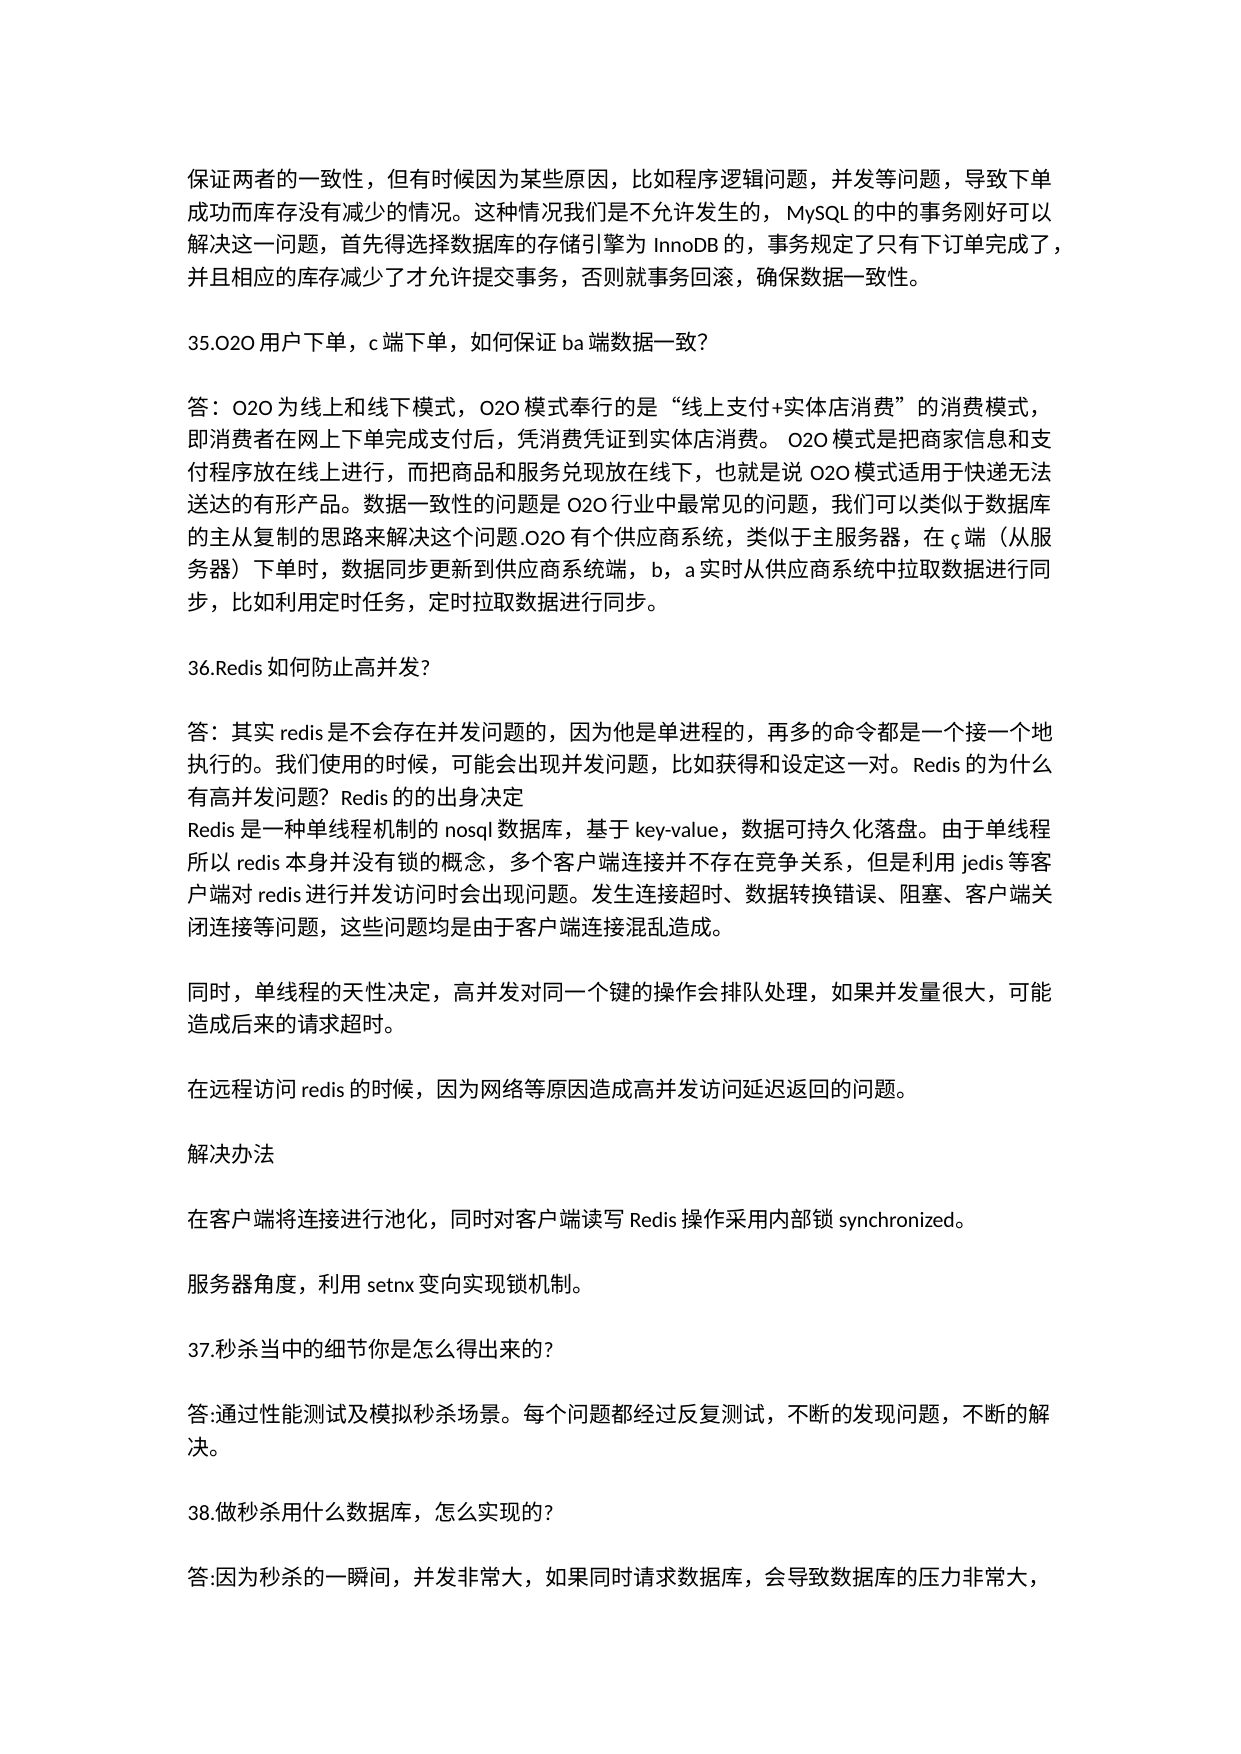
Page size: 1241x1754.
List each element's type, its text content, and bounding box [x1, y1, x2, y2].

text 38.做秒杀用什么数据库，怎么实现的? [187, 1494, 1053, 1527]
text 在客户端将连接进行池化，同时对客户端读写Redis操作采用内部锁synchronized。 [187, 1202, 1053, 1234]
text 37.秒杀当中的细节你是怎么得出来的? [187, 1332, 1053, 1364]
text 服务器角度，利用setnx变向实现锁机制。 [187, 1267, 1053, 1299]
text 答:通过性能测试及模拟秒杀场景。每个问题都经过反复测试，不断的发现问题，不断的解决。 [187, 1397, 1053, 1462]
text 在远程访问redis的时候，因为网络等原因造成高并发访问延迟返回的问题。 [187, 1072, 1053, 1104]
text 答：其实redis是不会存在并发问题的，因为他是单进程的，再多的命令都是一个接一个地执行的。我们使用的时候，可能会出现并发问题，比如获得和设定这一对。Redis的为什么 有高并发问题？Redis的的出身决定 [187, 714, 1053, 812]
text 35.O2O用户下单，c端下单，如何保证ba端数据一致？ [187, 324, 1053, 357]
text 36.Redis如何防止高并发? [187, 649, 1053, 682]
text 答：O2O为线上和线下模式，O2O模式奉行的是“线上支付+实体店消费”的消费模式，即消费者在网上下单完成支付后，凭消费凭证到实体店消费。 O2O模式是把商家信息和支付程序放在线上进行，而把商品和服务兑现放在线下，也就是说O2O模式适用于快递无法送达的有形产品。数据一致性的问题是O2O行业中最常见的问题，我们可以类似于数据库的主从复制的思路来解决这个问题.O2O有个供应商系统，类似于主服务器，在ç端（从服务器）下单时，数据同步更新到供应商系统端，b，a实时从供应商系统中拉取数据进行同步，比如利用定时任务，定时拉取数据进行同步。 [187, 389, 1053, 617]
text 同时，单线程的天性决定，高并发对同一个键的操作会排队处理，如果并发量很大，可能造成后来的请求超时。 [187, 974, 1053, 1039]
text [187, 162, 1053, 292]
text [187, 1559, 1053, 1592]
text 解决办法 [187, 1137, 1053, 1169]
text Redis是一种单线程机制的nosql数据库，基于key-value，数据可持久化落盘。由于单线程所以redis本身并没有锁的概念，多个客户端连接并不存在竞争关系，但是利用jedis等客户端对redis进行并发访问时会出现问题。发生连接超时、数据转换错误、阻塞、客户端关闭连接等问题，这些问题均是由于客户端连接混乱造成。 [187, 812, 1053, 942]
